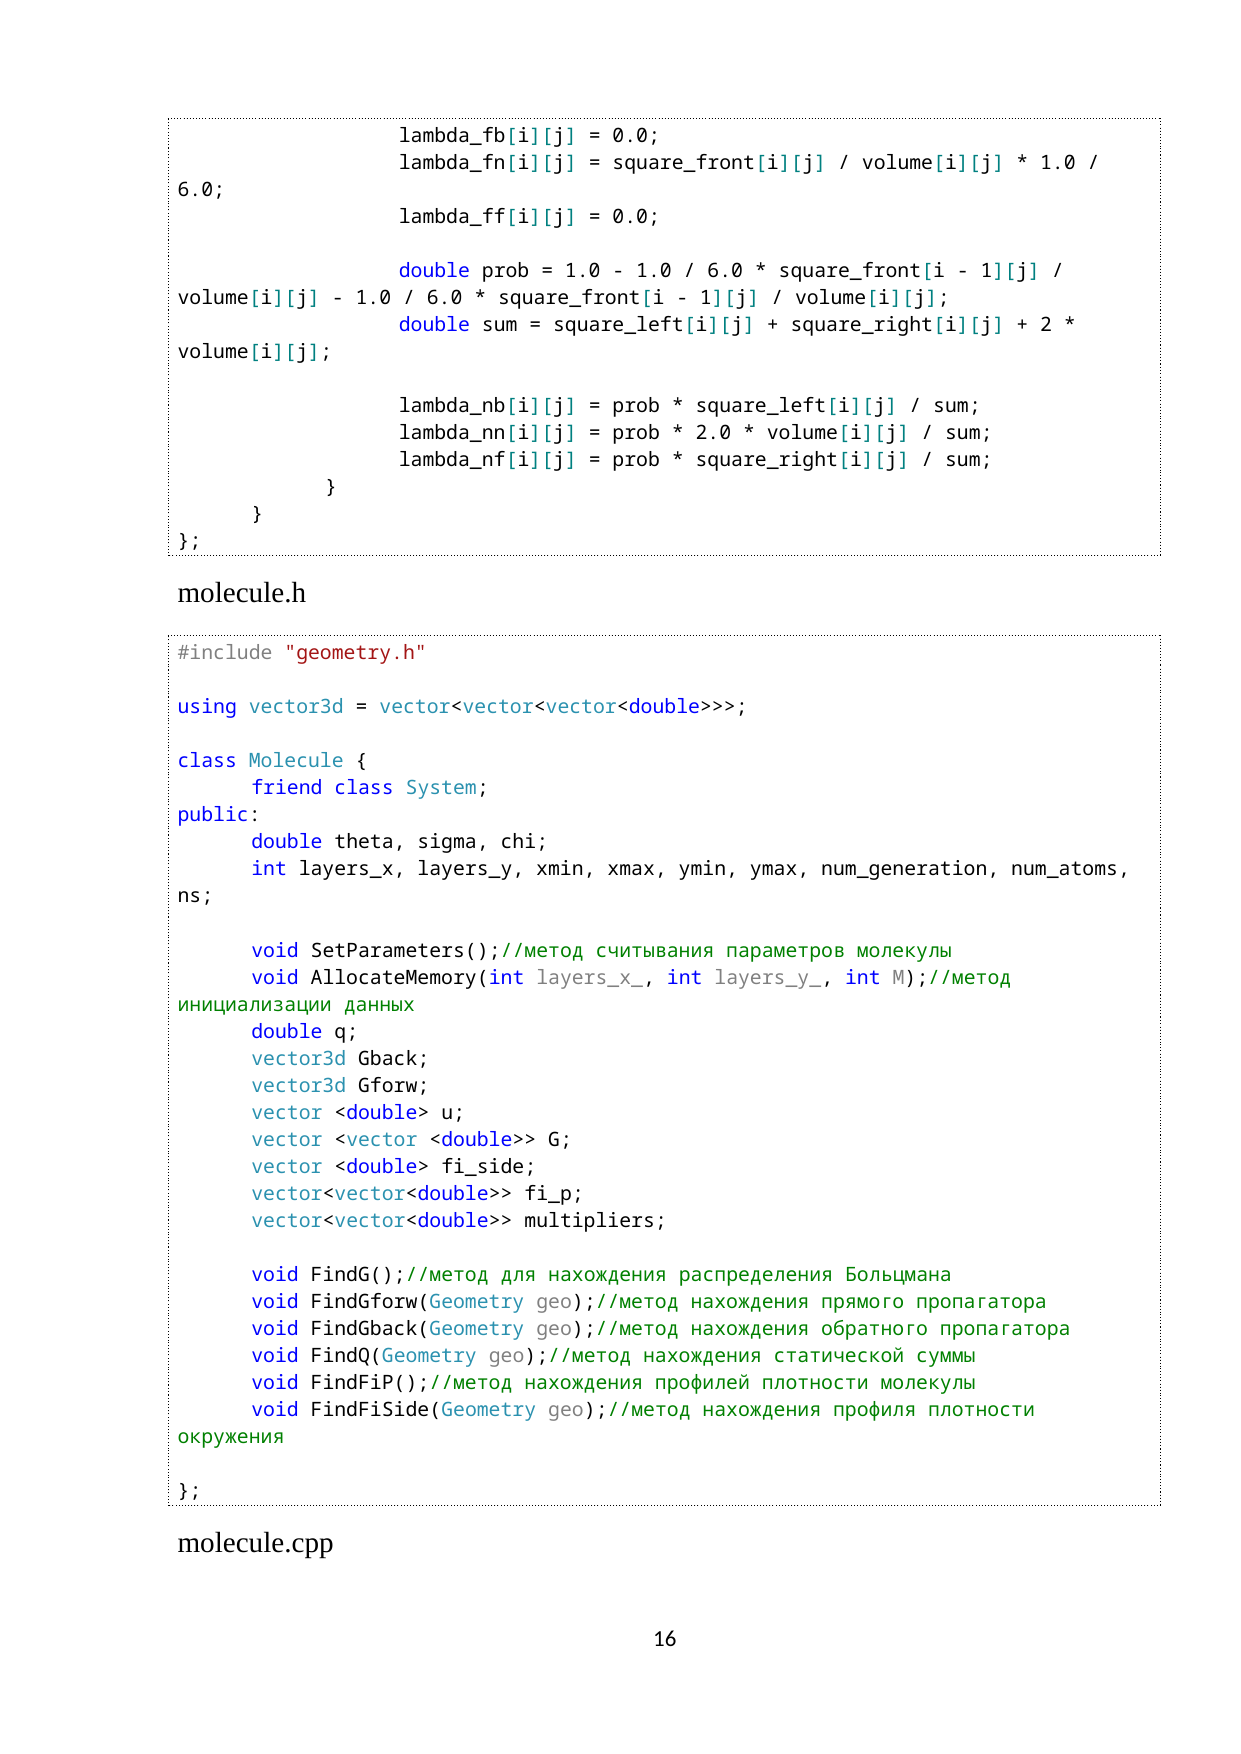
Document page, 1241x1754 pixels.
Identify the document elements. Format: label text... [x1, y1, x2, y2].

text vector3d Gback; [177, 1044, 1152, 1071]
text int layers_x, layers_y, xmin, xmax, ymin, ymax, num_generation, num_atoms, ns; [177, 854, 1152, 908]
text }; [168, 523, 1161, 556]
text } [177, 499, 1152, 523]
text double q; [177, 1017, 1152, 1044]
text lambda_nn[i][j] = prob * 2.0 * volume[i][j] / sum; [177, 418, 1152, 445]
text vector <double> fi_side; [177, 1152, 1152, 1179]
text molecule.cpp [177, 1525, 1152, 1558]
text lambda_fb[i][j] = 0.0; [168, 118, 1161, 148]
text molecule.h [177, 575, 1152, 608]
text void FindGback(Geometry geo);//метод нахождения обратного пропагатора [177, 1314, 1152, 1341]
text void FindG();//метод для нахождения распределения Больцмана [177, 1260, 1152, 1287]
text double sum = square_left[i][j] + square_right[i][j] + 2 * volume[i][j]; [177, 310, 1152, 364]
text }; [168, 1473, 1161, 1506]
text } [177, 472, 1152, 499]
text double prob = 1.0 - 1.0 / 6.0 * square_front[i - 1][j] / volume[i][j] - 1.0 / 6.0 * square_front[i - 1][j] / volume[i][j]; [177, 256, 1152, 310]
text void AllocateMemory(int layers_x_, int layers_y_, int M);//метод инициализации данных [177, 963, 1152, 1017]
text vector<vector<double>> fi_p; [177, 1179, 1152, 1206]
text void FindGforw(Geometry geo);//метод нахождения прямого пропагатора [177, 1287, 1152, 1314]
text void FindFiSide(Geometry geo);//метод нахождения профиля плотности окружения [177, 1395, 1152, 1449]
text vector <vector <double>> G; [177, 1125, 1152, 1152]
text void FindQ(Geometry geo);//метод нахождения статической суммы [177, 1341, 1152, 1368]
text void SetParameters();//метод считывания параметров молекулы [177, 936, 1152, 963]
text lambda_fn[i][j] = square_front[i][j] / volume[i][j] * 1.0 / 6.0; [177, 148, 1152, 202]
text friend class System; [177, 773, 1152, 800]
text public: [177, 800, 1152, 827]
text lambda_nb[i][j] = prob * square_left[i][j] / sum; [177, 391, 1152, 418]
text vector<vector<double>> multipliers; [177, 1206, 1152, 1233]
text #include "geometry.h" [168, 635, 1161, 665]
text lambda_nf[i][j] = prob * square_right[i][j] / sum; [177, 445, 1152, 472]
text vector3d Gforw; [177, 1071, 1152, 1098]
text class Molecule { [177, 746, 1152, 773]
text vector <double> u; [177, 1098, 1152, 1125]
text lambda_ff[i][j] = 0.0; [177, 202, 1152, 229]
text double theta, sigma, chi; [177, 827, 1152, 854]
text void FindFiP();//метод нахождения профилей плотности молекулы [177, 1368, 1152, 1395]
text using vector3d = vector<vector<vector<double>>>; [177, 692, 1152, 719]
